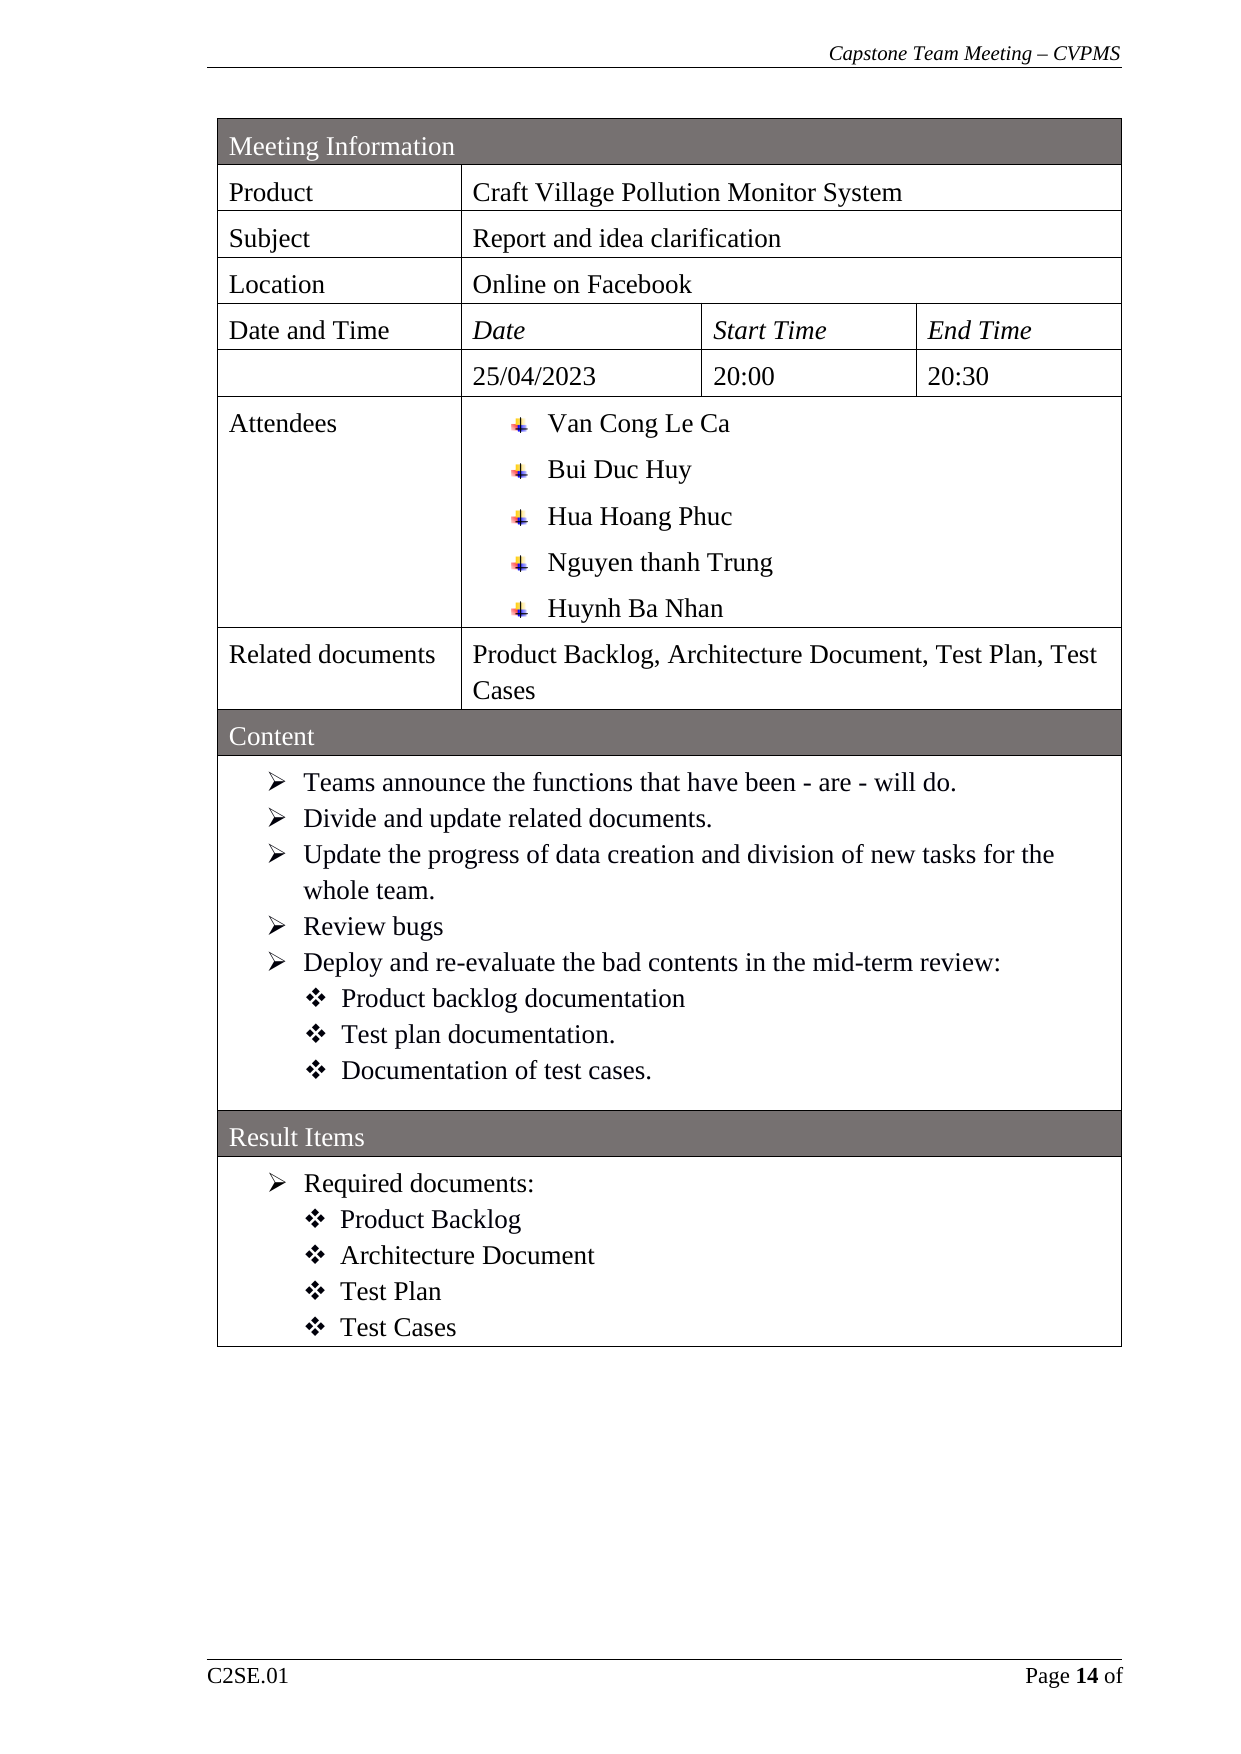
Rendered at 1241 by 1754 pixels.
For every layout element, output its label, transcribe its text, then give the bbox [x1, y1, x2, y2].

table_cell Result Items [218, 1111, 1121, 1156]
table_cell Online on Facebook [462, 258, 1121, 303]
table_cell Start Time [702, 304, 916, 349]
picture [511, 508, 528, 526]
table_cell [218, 350, 461, 396]
table_cell Subject [218, 211, 461, 257]
table_cell Product Backlog, Architecture Document, Test Plan, Test Cases [462, 628, 1121, 709]
table_header Meeting Information [218, 119, 1121, 164]
table_cell Related documents [218, 628, 461, 709]
table_cell Content [218, 710, 1121, 755]
picture [511, 416, 528, 433]
table_cell Report and idea clarification [462, 211, 1121, 257]
table_cell 20:00 [702, 350, 916, 396]
table_cell 25/04/2023 [462, 350, 701, 396]
table_cell Teams announce the functions that have been - are - will do. Divide and update related documents. Update the progress of data creation and division of new tasks for the whole team. Review bugs Deploy and re-evaluate the bad contents in the mid-term review: Product backlog documentation Test plan documentation. Documentation of test cases. [218, 756, 1121, 1110]
picture [511, 554, 528, 572]
table_cell Product [218, 165, 461, 210]
picture [511, 462, 528, 479]
table_cell 20:30 [917, 350, 1121, 396]
table_cell Date and Time [218, 304, 461, 349]
table_cell Required documents: Product Backlog Architecture Document Test Plan Test Cases [218, 1157, 1121, 1346]
picture [511, 600, 528, 618]
table_cell Van Cong Le Ca Bui Duc Huy Hua Hoang Phuc Nguyen thanh Trung Huynh Ba Nhan [462, 397, 1121, 627]
table_cell End Time [917, 304, 1121, 349]
table_cell Attendees [218, 397, 461, 627]
table_cell Date [462, 304, 701, 349]
table_cell Craft Village Pollution Monitor System [462, 165, 1121, 210]
table_cell Location [218, 258, 461, 303]
